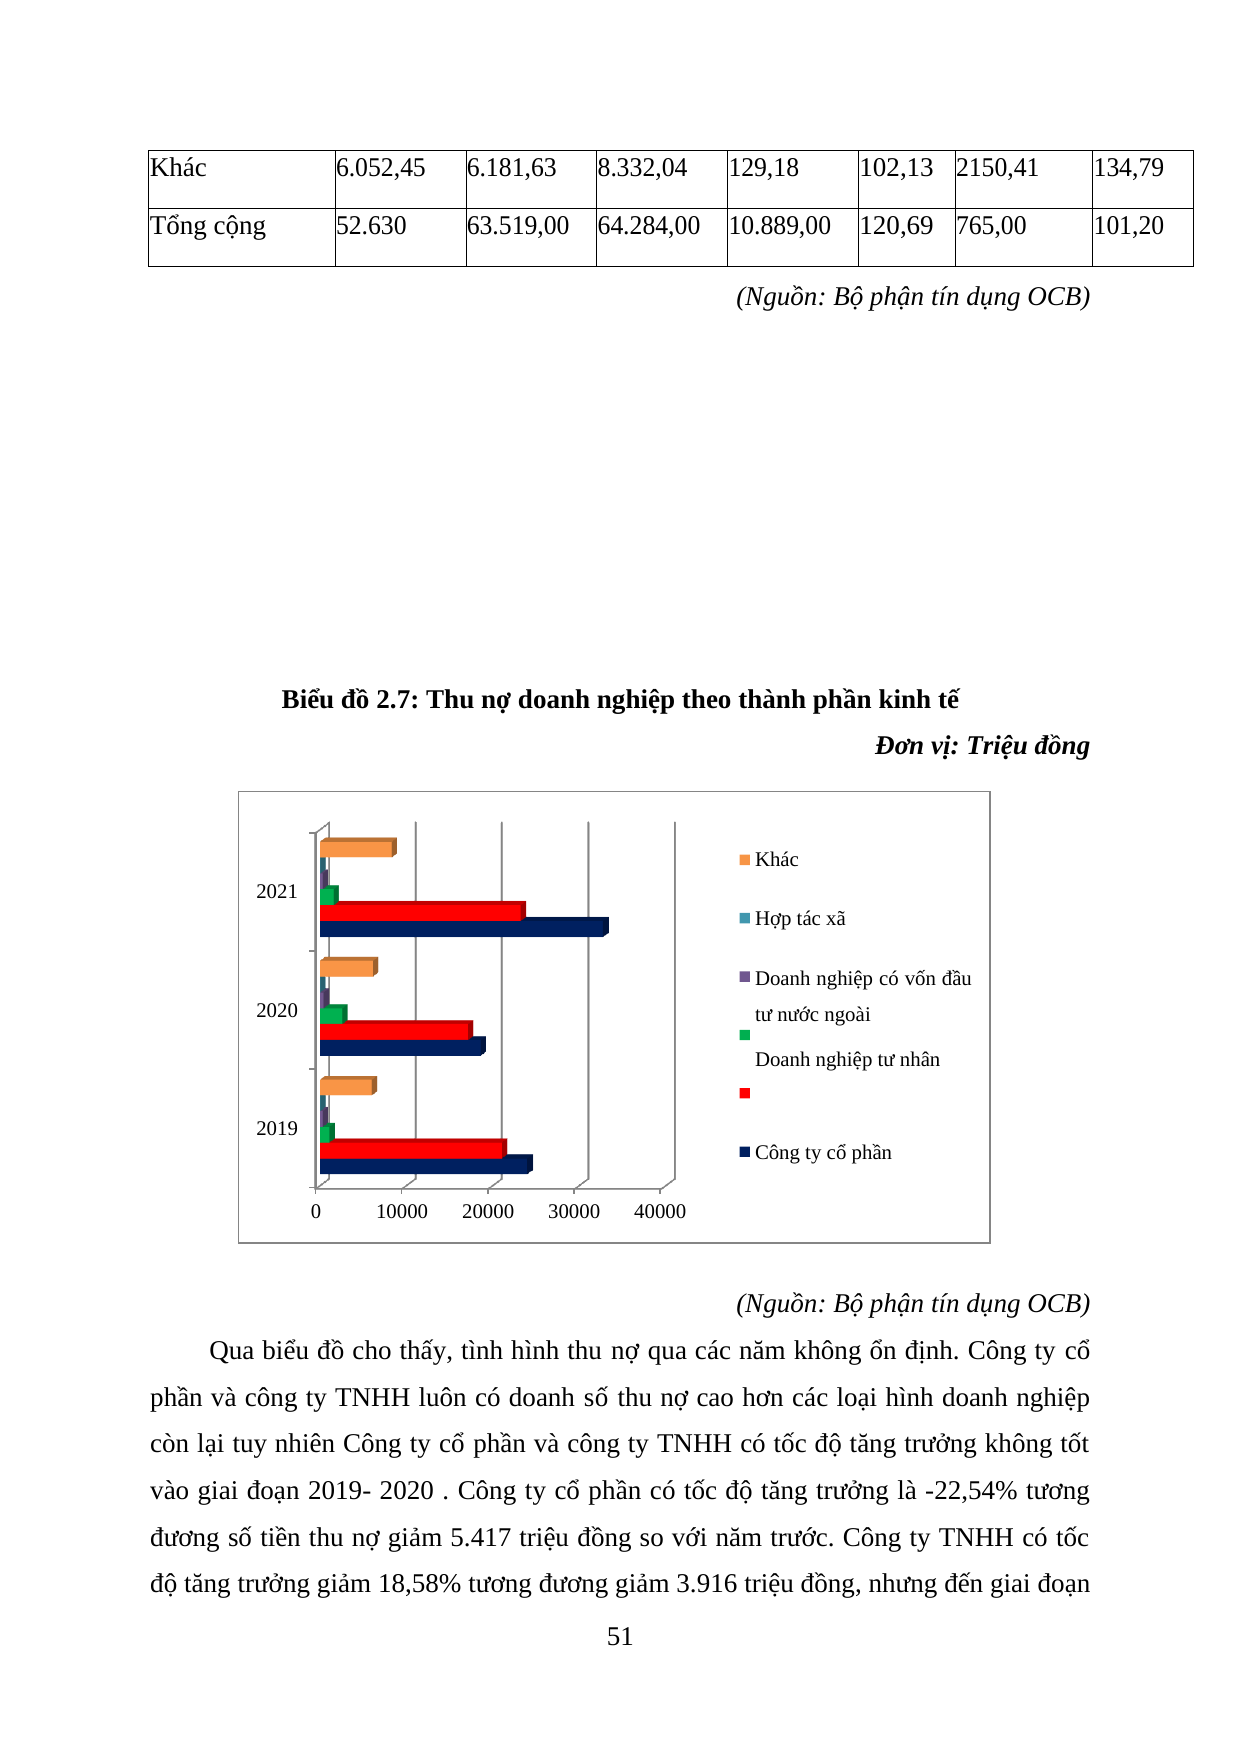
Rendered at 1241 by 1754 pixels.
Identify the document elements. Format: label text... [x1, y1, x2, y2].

table_cell Tổng cộng [149, 209, 335, 266]
table_cell 134,79 [1093, 151, 1193, 208]
table_cell 63.519,00 [467, 209, 596, 266]
text (Nguồn: Bộ phận tín dụng OCB) [150, 280, 1090, 311]
table_cell 765,00 [956, 209, 1092, 266]
text Biểu đồ 2.7: Thu nợ doanh nghiệp theo thành phần kinh tế [150, 683, 1090, 714]
table_cell 129,18 [728, 151, 858, 208]
table_cell Khác [149, 151, 335, 208]
table_cell 8.332,04 [597, 151, 727, 208]
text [150, 1334, 1090, 1599]
table_cell 6.052,45 [336, 151, 466, 208]
text Đơn vị: Triệu đồng [150, 729, 1090, 761]
table_cell 101,20 [1093, 209, 1193, 266]
text (Nguồn: Bộ phận tín dụng OCB) [150, 789, 1090, 1319]
table_cell 52.630 [336, 209, 466, 266]
table_cell 6.181,63 [467, 151, 596, 208]
table_cell 10.889,00 [728, 209, 858, 266]
table_cell 2150,41 [956, 151, 1092, 208]
table_cell 102,13 [859, 151, 955, 208]
table_cell 120,69 [859, 209, 955, 266]
table_cell 64.284,00 [597, 209, 727, 266]
